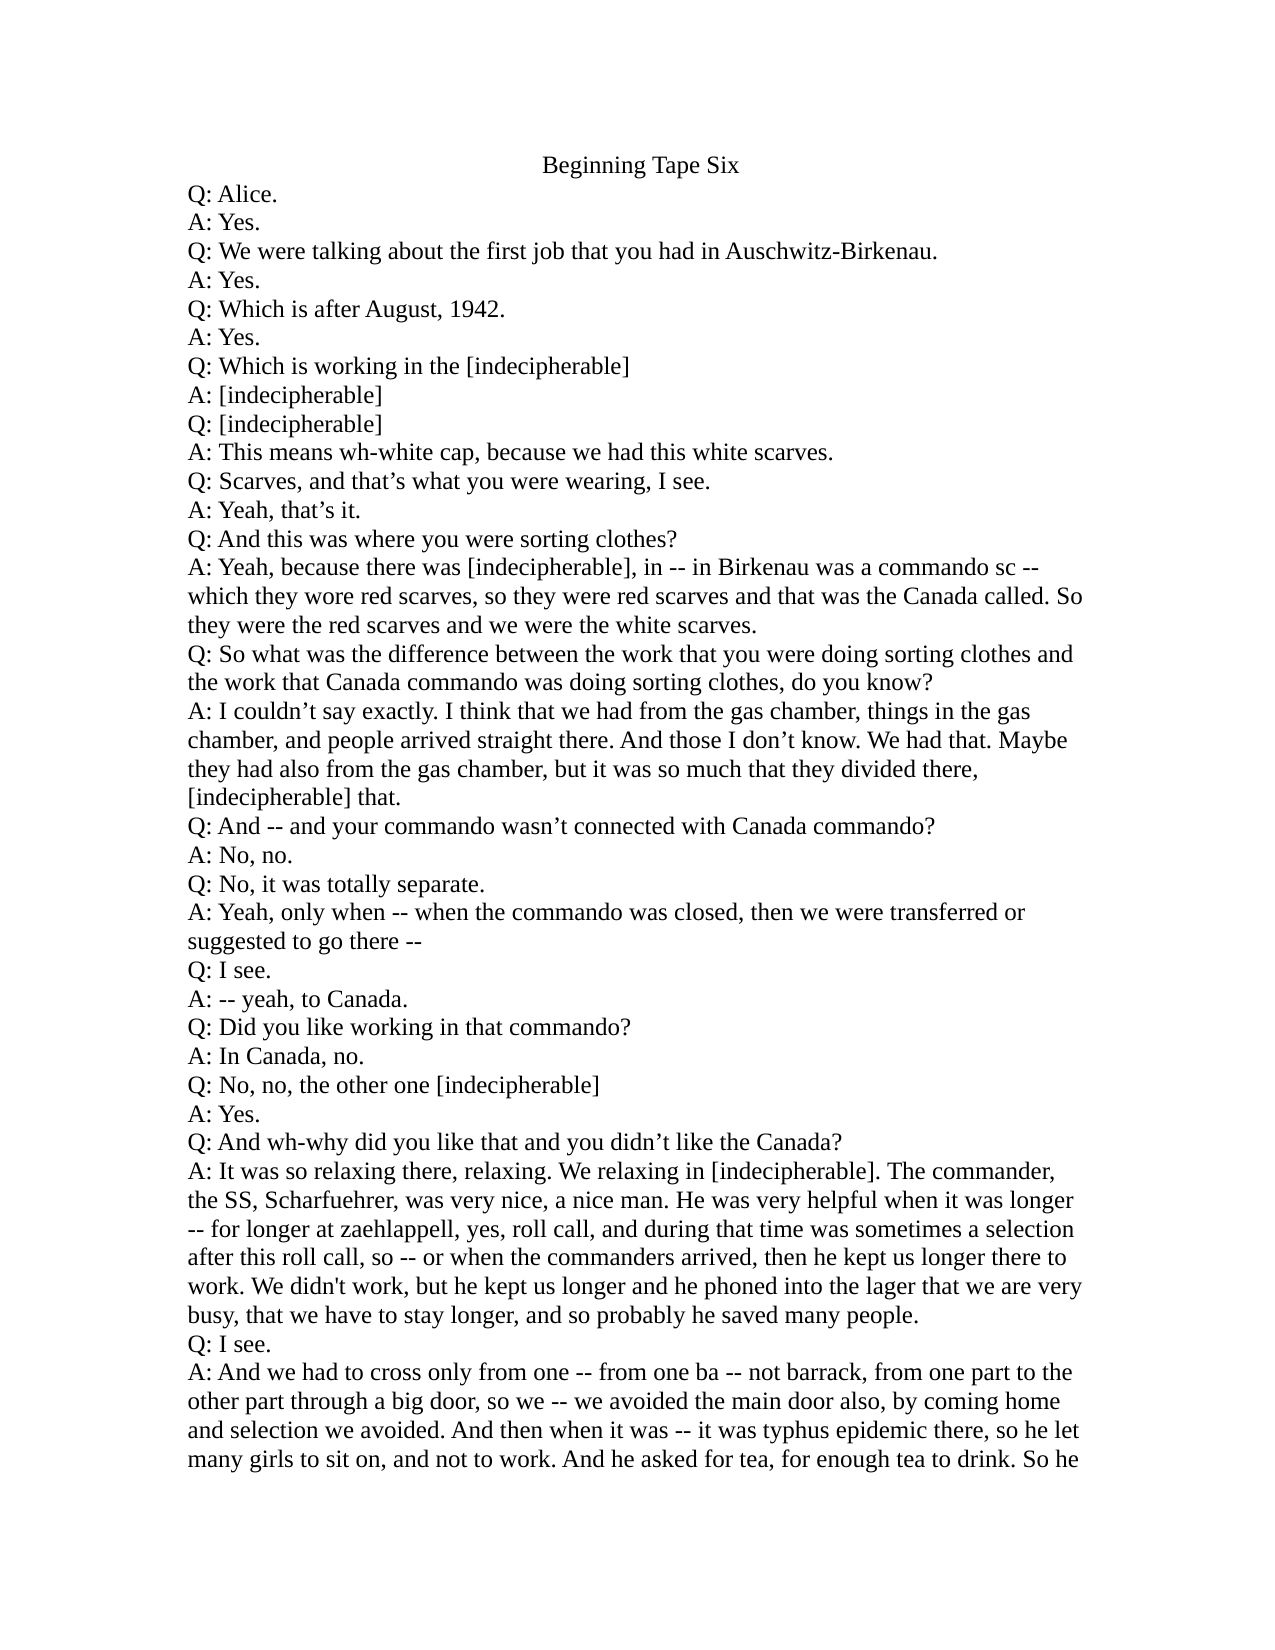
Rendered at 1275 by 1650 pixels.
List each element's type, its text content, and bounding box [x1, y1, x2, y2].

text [187, 1357, 1087, 1472]
text Q: So what was the difference between the work that you were doing sorting clothes and the work that Canada commando was doing sorting clothes, do you know? [187, 639, 1087, 696]
text Q: Which is working in the [indecipherable] [187, 351, 1087, 380]
text A: In Canada, no. [187, 1041, 1087, 1070]
text A: It was so relaxing there, relaxing. We relaxing in [indecipherable]. The commander, the SS, Scharfuehrer, was very nice, a nice man. He was very helpful when it was longer -- for longer at zaehlappell, yes, roll call, and during that time was sometimes a selection after this roll call, so -- or when the commanders arrived, then he kept us longer there to work. We didn't work, but he kept us longer and he phoned into the lager that we are very busy, that we have to stay longer, and so probably he saved many people. [187, 1156, 1087, 1329]
text A: Yes. [187, 265, 1087, 294]
text Q: And this was where you were sorting clothes? [187, 524, 1087, 552]
text A: Yes. [187, 1099, 1087, 1127]
text Q: Which is after August, 1942. [187, 294, 1087, 322]
text Q: And -- and your commando wasn’t connected with Canada commando? [187, 811, 1087, 840]
text Q: No, no, the other one [indecipherable] [187, 1070, 1087, 1099]
text A: Yes. [187, 207, 1087, 236]
text Q: No, it was totally separate. [187, 869, 1087, 897]
text Q: Alice. [187, 179, 1087, 207]
text Q: [indecipherable] [187, 409, 1087, 437]
text A: Yeah, because there was [indecipherable], in -- in Birkenau was a commando sc -- which they wore red scarves, so they were red scarves and that was the Canada called. So they were the red scarves and we were the white scarves. [187, 552, 1087, 639]
text Q: And wh-why did you like that and you didn’t like the Canada? [187, 1127, 1087, 1156]
text Q: Scarves, and that’s what you were wearing, I see. [187, 466, 1087, 495]
text A: [indecipherable] [187, 380, 1087, 409]
text Q: Did you like working in that commando? [187, 1012, 1087, 1041]
text A: No, no. [187, 840, 1087, 869]
text Beginning Tape Six [187, 150, 1087, 179]
text A: Yeah, that’s it. [187, 495, 1087, 524]
text A: Yes. [187, 322, 1087, 351]
text Q: I see. [187, 1329, 1087, 1357]
text A: Yeah, only when -- when the commando was closed, then we were transferred or suggested to go there -- [187, 897, 1087, 955]
text A: I couldn’t say exactly. I think that we had from the gas chamber, things in the gas chamber, and people arrived straight there. And those I don’t know. We had that. Maybe they had also from the gas chamber, but it was so much that they divided there, [indecipherable] that. [187, 696, 1087, 811]
text A: -- yeah, to Canada. [187, 984, 1087, 1012]
text A: This means wh-white cap, because we had this white scarves. [187, 437, 1087, 466]
text Q: We were talking about the first job that you had in Auschwitz-Birkenau. [187, 236, 1087, 265]
text Q: I see. [187, 955, 1087, 984]
